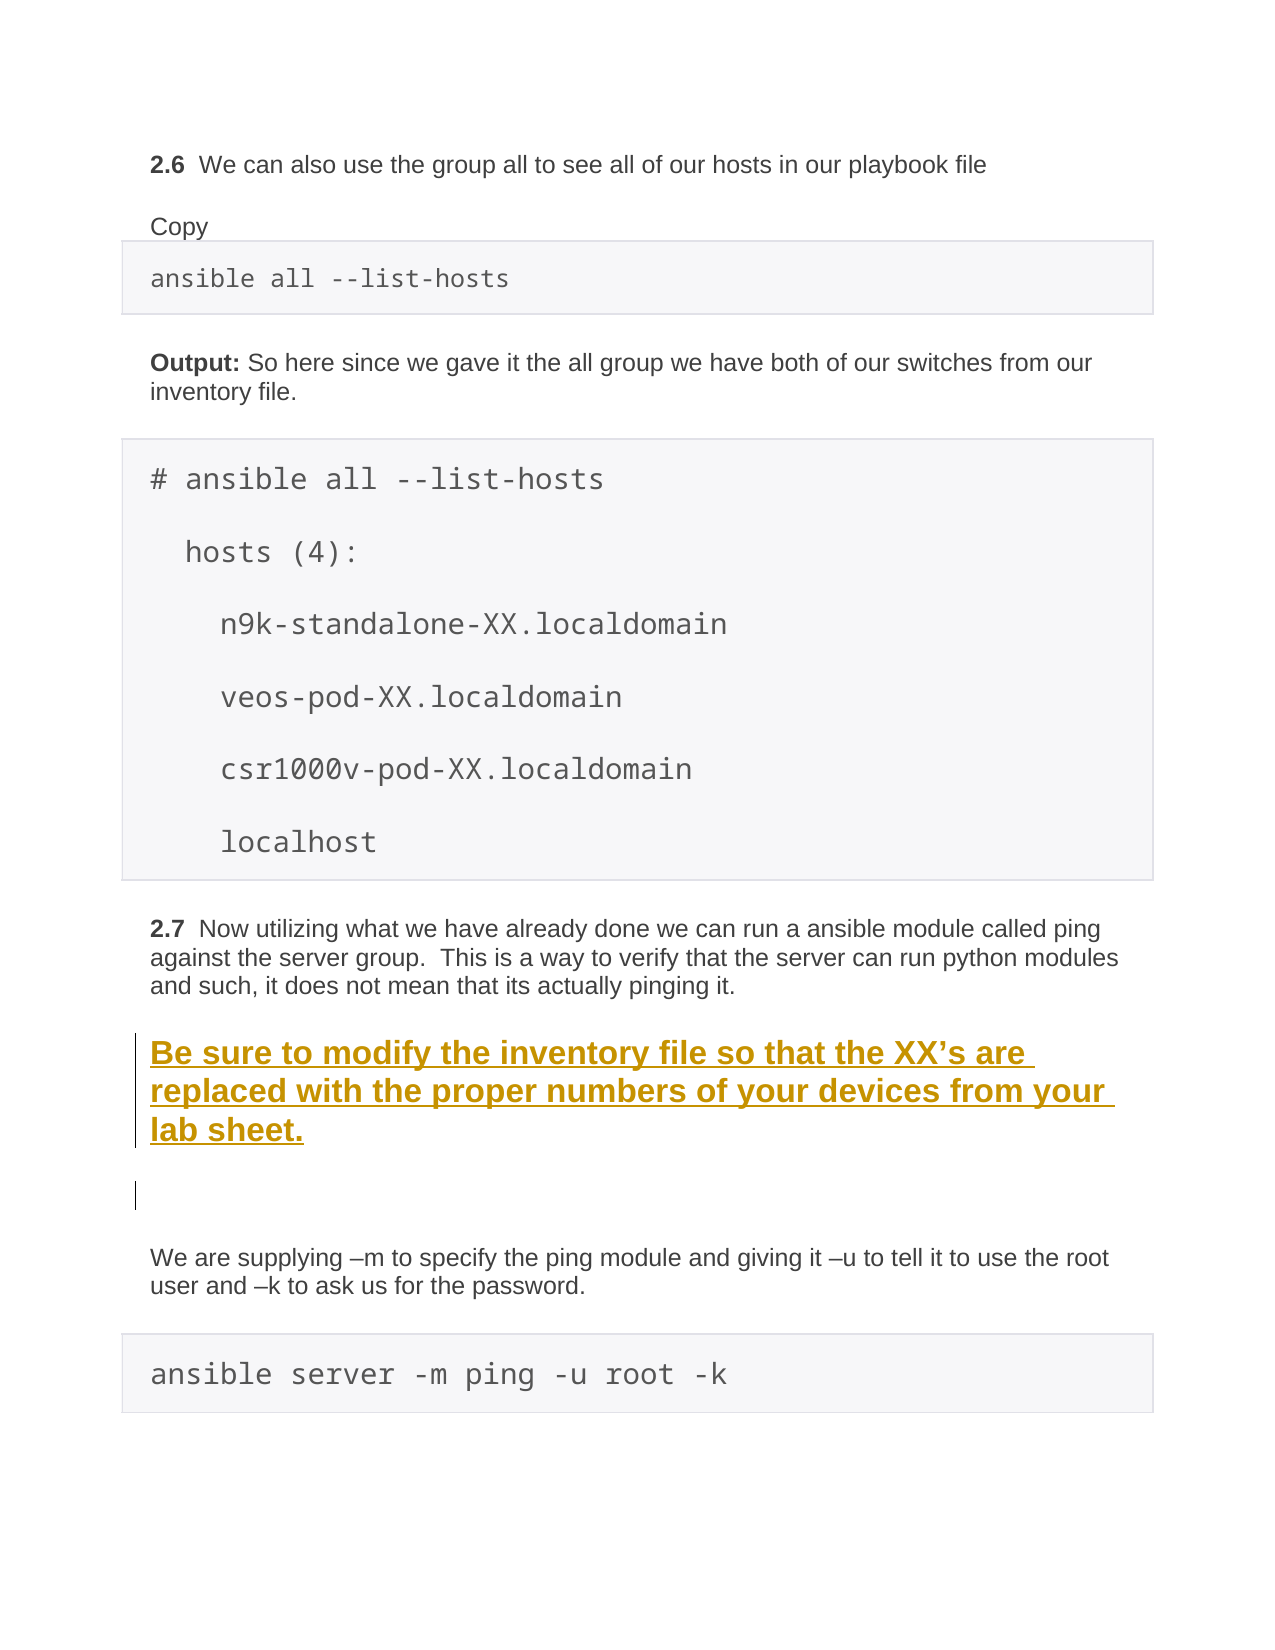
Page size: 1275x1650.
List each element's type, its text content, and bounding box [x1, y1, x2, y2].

text localhost [123, 801, 1152, 879]
text ansible server -m ping -u root -k [123, 1335, 1152, 1412]
text veos-pod-XX.localdomain [123, 656, 1152, 716]
text We are supplying –m to specify the ping module and giving it –u to tell it to use the root user and –k to ask us for the password. [150, 1242, 1125, 1300]
text ansible all --list-hosts [123, 242, 1152, 313]
text 2.6 We can also use the group all to see all of our hosts in our playbook file [150, 150, 1125, 179]
text # ansible all --list-hosts [123, 440, 1152, 498]
text Output: So here since we gave it the all group we have both of our switches from our inventory file. [150, 348, 1125, 405]
text 2.7 Now utilizing what we have already done we can run a ansible module called ping against the server group. This is a way to verify that the server can run python modules and such, it does not mean that its actually pinging it. [150, 914, 1125, 1000]
text n9k-standalone-XX.localdomain [123, 583, 1152, 643]
text hosts (4): [123, 511, 1152, 571]
text csr1000v-pod-XX.localdomain [123, 728, 1152, 788]
text Copy [150, 212, 1125, 240]
